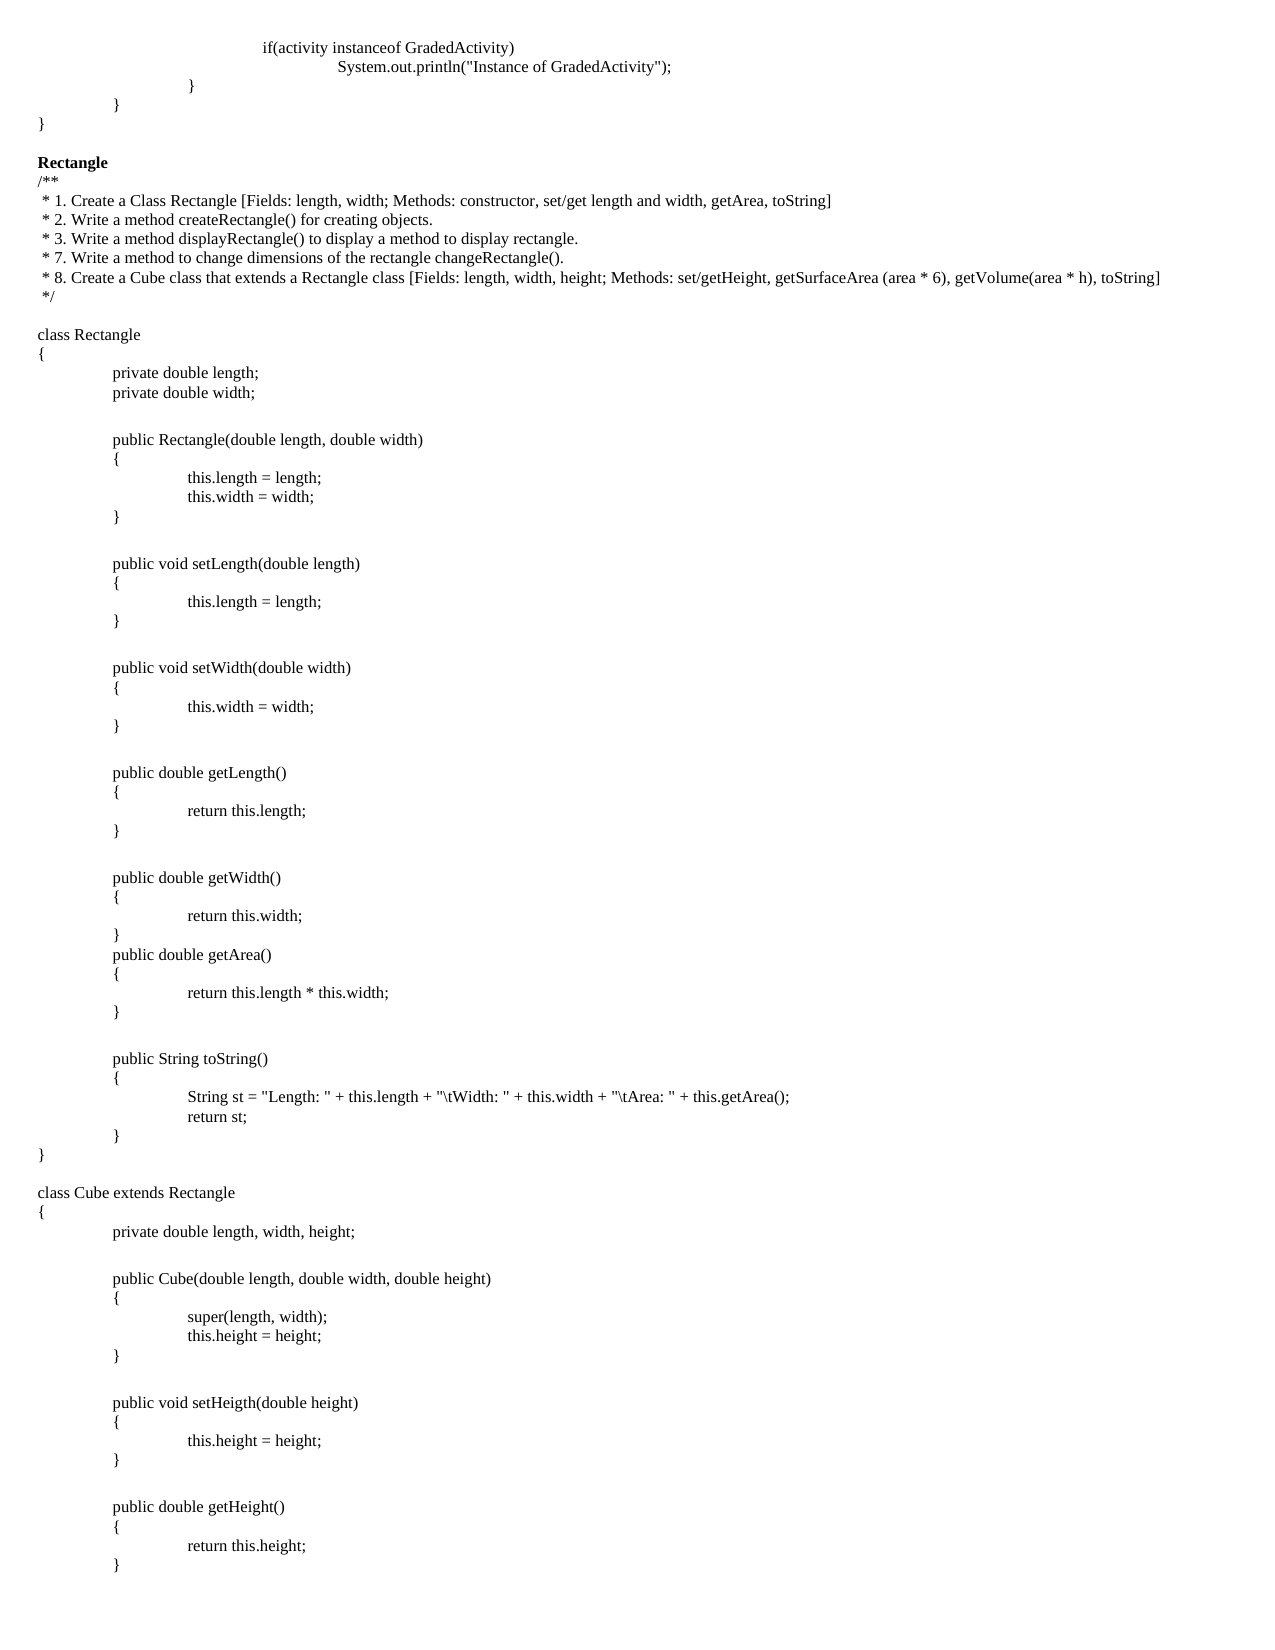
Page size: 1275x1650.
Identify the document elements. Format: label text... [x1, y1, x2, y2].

text public double getWidth() [37, 868, 1237, 887]
text this.height = height; [37, 1431, 1237, 1450]
text * 1. Create a Class Rectangle [Fields: length, width; Methods: constructor, set/get length and width, getArea, toString] [37, 191, 1237, 210]
text { [37, 782, 1237, 801]
text this.length = length; [37, 592, 1237, 611]
text } [37, 820, 1237, 839]
text public void setWidth(double width) [37, 658, 1237, 677]
text } [37, 95, 1237, 114]
text return this.length * this.width; [37, 983, 1237, 1002]
text this.height = height; [37, 1326, 1237, 1345]
text { [37, 1288, 1237, 1307]
text { [37, 1068, 1237, 1087]
text this.width = width; [37, 487, 1237, 506]
text * 2. Write a method createRectangle() for creating objects. [37, 210, 1237, 229]
text { [37, 1516, 1237, 1536]
text } [37, 1126, 1237, 1145]
text } [37, 1555, 1237, 1574]
text } [37, 1345, 1237, 1364]
text * 3. Write a method displayRectangle() to display a method to display rectangle. [37, 229, 1237, 248]
text return this.length; [37, 801, 1237, 820]
text class Cube extends Rectangle [37, 1183, 1237, 1202]
text } [37, 611, 1237, 630]
text { [37, 1202, 1237, 1221]
text */ [37, 287, 1237, 306]
text } [37, 506, 1237, 526]
text public double getHeight() [37, 1497, 1237, 1516]
text this.width = width; [37, 697, 1237, 716]
text } [37, 1002, 1237, 1021]
text public Cube(double length, double width, double height) [37, 1269, 1237, 1288]
text class Rectangle [37, 325, 1237, 344]
text { [37, 963, 1237, 983]
text { [37, 677, 1237, 697]
text Rectangle [37, 152, 1237, 172]
text private double length; [37, 363, 1237, 382]
text { [37, 573, 1237, 592]
text } [37, 1145, 1237, 1164]
text { [37, 887, 1237, 906]
text public void setLength(double length) [37, 553, 1237, 573]
text { [37, 1412, 1237, 1431]
text return st; [37, 1106, 1237, 1126]
text this.length = length; [37, 468, 1237, 487]
text } [37, 716, 1237, 735]
text public double getArea() [37, 944, 1237, 963]
text if(activity instanceof GradedActivity) [37, 37, 1237, 57]
text } [37, 925, 1237, 944]
text public double getLength() [37, 763, 1237, 782]
text String st = "Length: " + this.length + "\tWidth: " + this.width + "\tArea: " + this.getArea(); [37, 1087, 1237, 1106]
text } [37, 76, 1237, 95]
text * 7. Write a method to change dimensions of the rectangle changeRectangle(). [37, 248, 1237, 267]
text { [37, 449, 1237, 468]
text } [37, 1450, 1237, 1469]
text private double length, width, height; [37, 1221, 1237, 1241]
text return this.width; [37, 906, 1237, 925]
text } [37, 114, 1237, 133]
text private double width; [37, 382, 1237, 402]
text super(length, width); [37, 1307, 1237, 1326]
text public String toString() [37, 1049, 1237, 1068]
text System.out.println("Instance of GradedActivity"); [37, 57, 1237, 76]
text /** [37, 172, 1237, 191]
text * 8. Create a Cube class that extends a Rectangle class [Fields: length, width, height; Methods: set/getHeight, getSurfaceArea (area * 6), getVolume(area * h), toString] [37, 267, 1237, 287]
text public Rectangle(double length, double width) [37, 430, 1237, 449]
text public void setHeigth(double height) [37, 1392, 1237, 1412]
text { [37, 344, 1237, 363]
text return this.height; [37, 1536, 1237, 1555]
